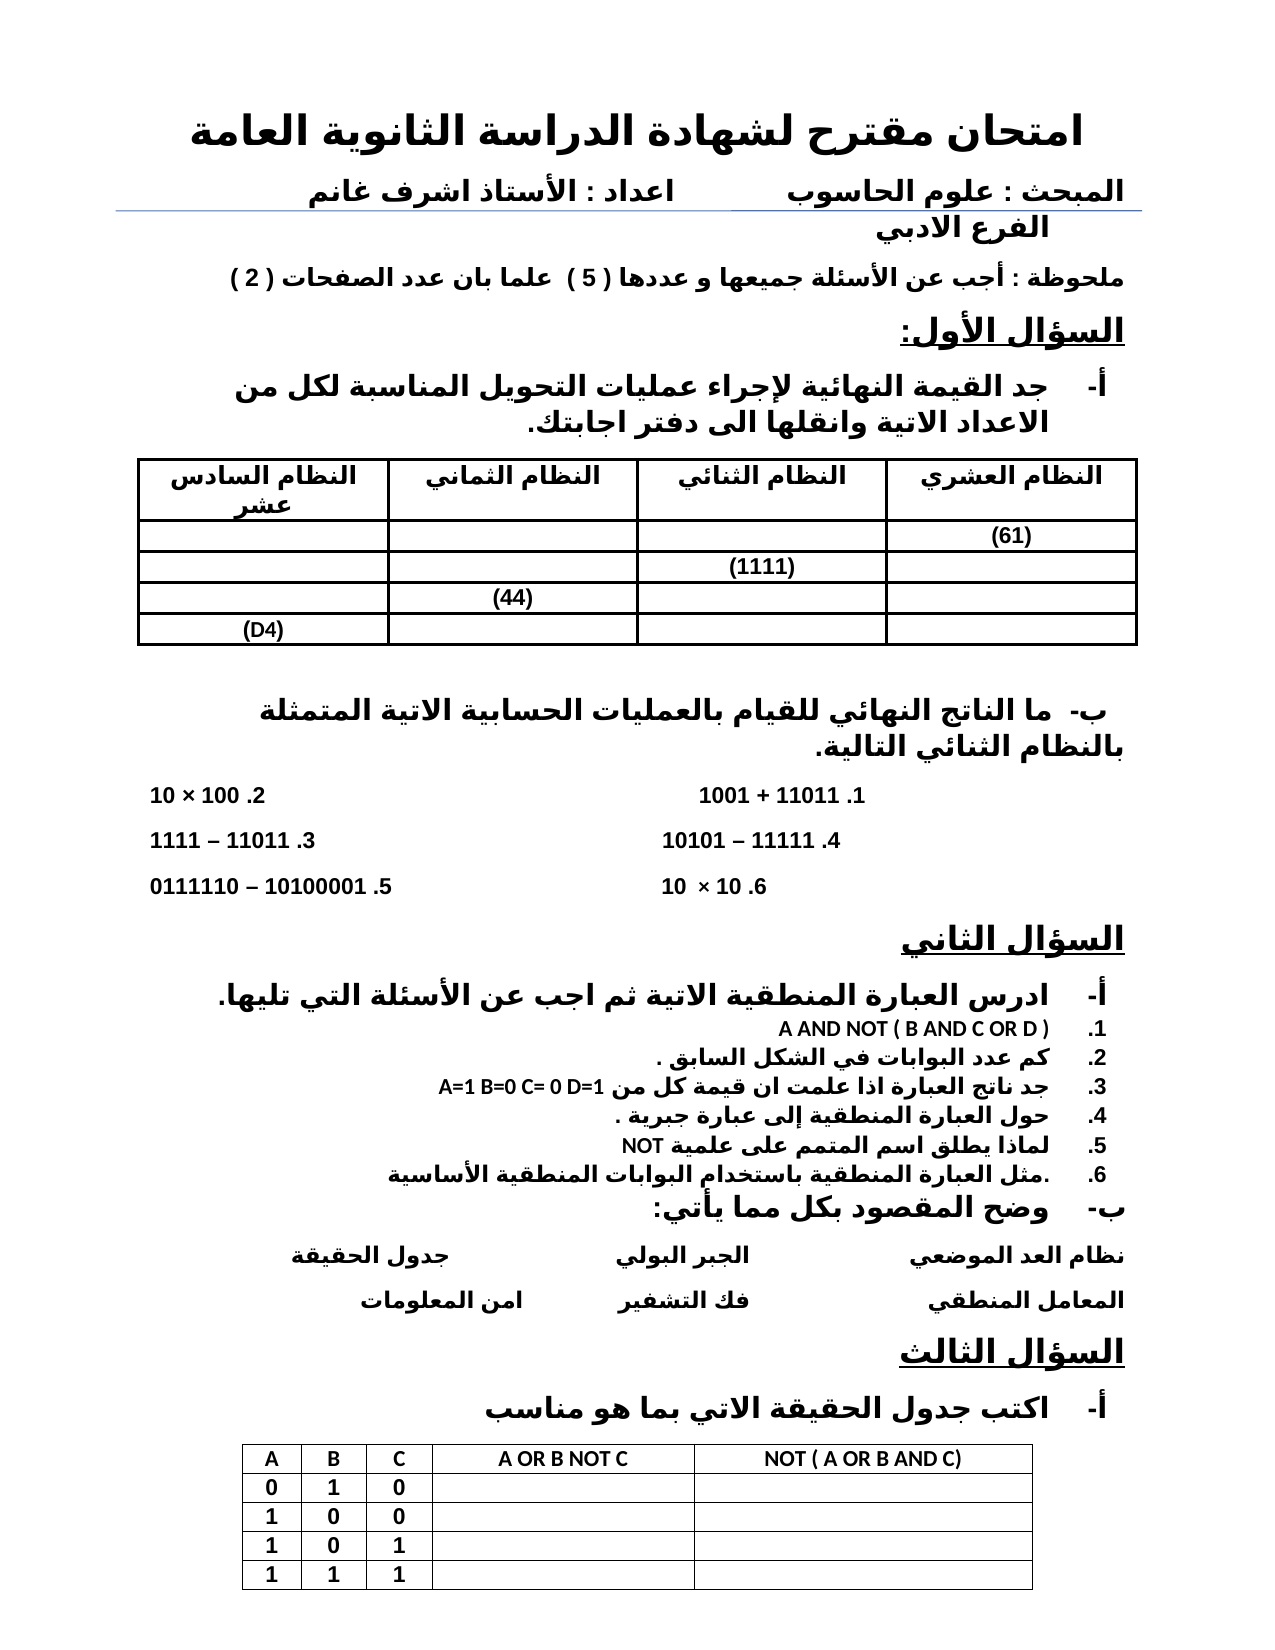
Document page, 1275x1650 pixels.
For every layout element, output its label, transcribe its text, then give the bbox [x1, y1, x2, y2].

table_header A [243, 1445, 301, 1473]
table_header B [302, 1445, 366, 1473]
list جد ناتج العبارة اذا علمت ان قيمة كل من A=1 B=0 C= 0 D=1 [150, 1072, 1087, 1100]
table_cell [888, 553, 1135, 581]
text السؤال الثاني [150, 919, 1125, 958]
table_cell [639, 584, 885, 612]
list اكتب جدول الحقيقة الاتي بما هو مناسب [150, 1391, 1087, 1424]
text 6. 10 × 10 5. 10100001 – 0111110 [150, 872, 1125, 901]
table_cell [390, 615, 636, 643]
table_cell [433, 1561, 694, 1589]
table_cell [140, 522, 387, 550]
table_cell [140, 584, 387, 612]
table_cell 1 [367, 1532, 432, 1560]
table_header C [367, 1445, 432, 1473]
table_cell (61) [888, 522, 1135, 550]
table_cell 0 [367, 1503, 432, 1531]
table_cell (44) [390, 584, 636, 612]
table_cell 0 [302, 1532, 366, 1560]
table_cell 0 [302, 1503, 366, 1531]
table_cell [639, 615, 885, 643]
table_cell [390, 553, 636, 581]
table_cell [695, 1503, 1032, 1531]
list حول العبارة المنطقية إلى عبارة جبرية . [150, 1102, 1087, 1129]
text ملحوظة : أجب عن الأسئلة جميعها و عددها ( 5 ) علما بان عدد الصفحات ( 2 ) [150, 263, 1125, 292]
table_cell [695, 1532, 1032, 1560]
table_header NOT ( A OR B AND C) [695, 1445, 1032, 1473]
table_cell 1 [243, 1532, 301, 1560]
table_cell [695, 1561, 1032, 1589]
table_cell [888, 615, 1135, 643]
table_cell 1 [302, 1561, 366, 1589]
table_cell [888, 584, 1135, 612]
table_cell 0 [243, 1474, 301, 1502]
table_cell 1 [302, 1474, 366, 1502]
table_header النظام الثماني [390, 461, 636, 519]
list جد القيمة النهائية لإجراء عمليات التحويل المناسبة لكل من الاعداد الاتية وانقلها الى دفتر اجابتك. [150, 369, 1087, 439]
text نظام العد الموضعي الجبر البولي جدول الحقيقة [150, 1242, 1125, 1269]
text امتحان مقترح لشهادة الدراسة الثانوية العامة [150, 106, 1125, 154]
table_cell 1 [367, 1561, 432, 1589]
table_cell 1 [243, 1503, 301, 1531]
text 4. 11111 – 10101 3. 11011 – 1111 [150, 827, 1125, 854]
text السؤال الأول: [150, 311, 1125, 349]
table_header النظام الثنائي [639, 461, 885, 519]
table_cell [433, 1532, 694, 1560]
table_header النظام السادس عشر [140, 461, 387, 519]
list ادرس العبارة المنطقية الاتية ثم اجب عن الأسئلة التي تليها. [150, 977, 1087, 1011]
table_cell (D4) [140, 615, 387, 643]
table_cell [433, 1503, 694, 1531]
list لماذا يطلق اسم المتمم على علمية NOT [150, 1131, 1087, 1159]
text المبحث : علوم الحاسوب اعداد : الأستاذ اشرف غانم الفرع الادبي [150, 212, 1125, 244]
table_cell [390, 522, 636, 550]
table_cell [433, 1474, 694, 1502]
table_cell [695, 1474, 1032, 1502]
text 1. 11011 + 1001 2. 100 × 10 [150, 782, 1125, 809]
table_cell (1111) [639, 553, 885, 581]
text ب- ما الناتج النهائي للقيام بالعمليات الحسابية الاتية المتمثلة بالنظام الثنائي التالية. [150, 693, 1125, 763]
text السؤال الثالث [150, 1333, 1125, 1371]
table_cell 0 [367, 1474, 432, 1502]
list كم عدد البوابات في الشكل السابق . [150, 1044, 1087, 1070]
table_cell [140, 553, 387, 581]
list .مثل العبارة المنطقية باستخدام البوابات المنطقية الأساسية [150, 1161, 1087, 1187]
text المعامل المنطقي فك التشفير امن المعلومات [150, 1287, 1125, 1314]
list A AND NOT ( B AND C OR D ) [150, 1014, 1087, 1042]
table_cell 1 [243, 1561, 301, 1589]
table_header النظام العشري [888, 461, 1135, 519]
table_header A OR B NOT C [433, 1445, 694, 1473]
list وضح المقصود بكل مما يأتي: [150, 1189, 1087, 1223]
table_cell [639, 522, 885, 550]
text المبحث : علوم الحاسوب اعداد : الأستاذ اشرف غانم الفرع الادبي [150, 174, 1125, 210]
